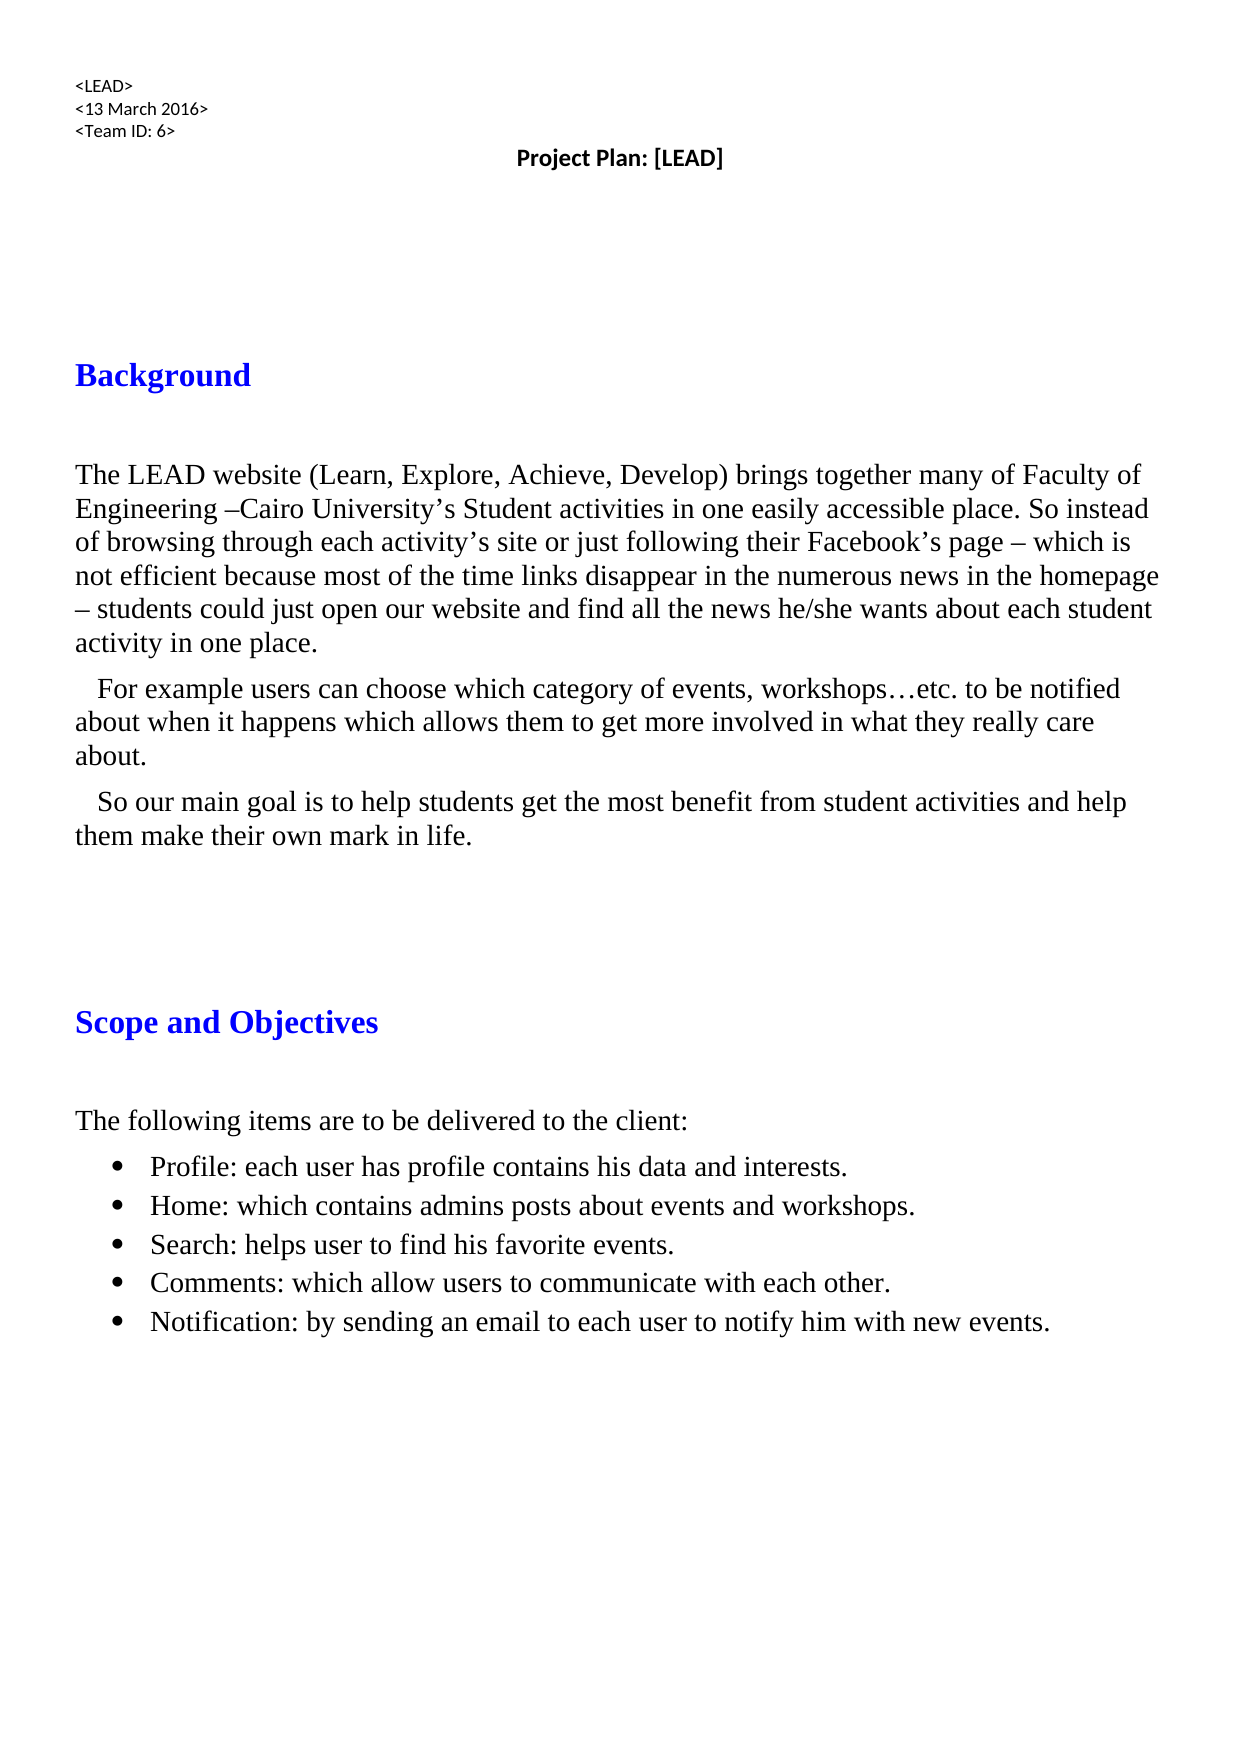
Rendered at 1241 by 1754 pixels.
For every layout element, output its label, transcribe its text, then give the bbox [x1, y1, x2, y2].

text The LEAD website (Learn, Explore, Achieve, Develop) brings together many of Faculty of Engineering –Cairo University’s Student activities in one easily accessible place. So instead of browsing through each activity’s site or just following their Facebook’s page – which is not efficient because most of the time links disappear in the numerous news in the homepage – students could just open our website and find all the news he/she wants about each student activity in one place. [75, 457, 1165, 658]
list Home: which contains admins posts about events and workshops. [112, 1188, 1165, 1222]
text So our main goal is to help students get the most benefit from student activities and help them make their own mark in life. [75, 784, 1165, 851]
text The following items are to be delivered to the client: [75, 1103, 1165, 1137]
text For example users can choose which category of events, workshops…etc. to be notified about when it happens which allows them to get more involved in what they really care about. [75, 671, 1165, 772]
list Search: helps user to find his favorite events. [112, 1227, 1165, 1261]
text Background [75, 356, 1165, 394]
list Comments: which allow users to communicate with each other. [112, 1266, 1165, 1299]
text Scope and Objectives [75, 1002, 1165, 1040]
list Notification: by sending an email to each user to notify him with new events. [112, 1304, 1165, 1338]
list Profile: each user has profile contains his data and interests. [112, 1149, 1165, 1183]
